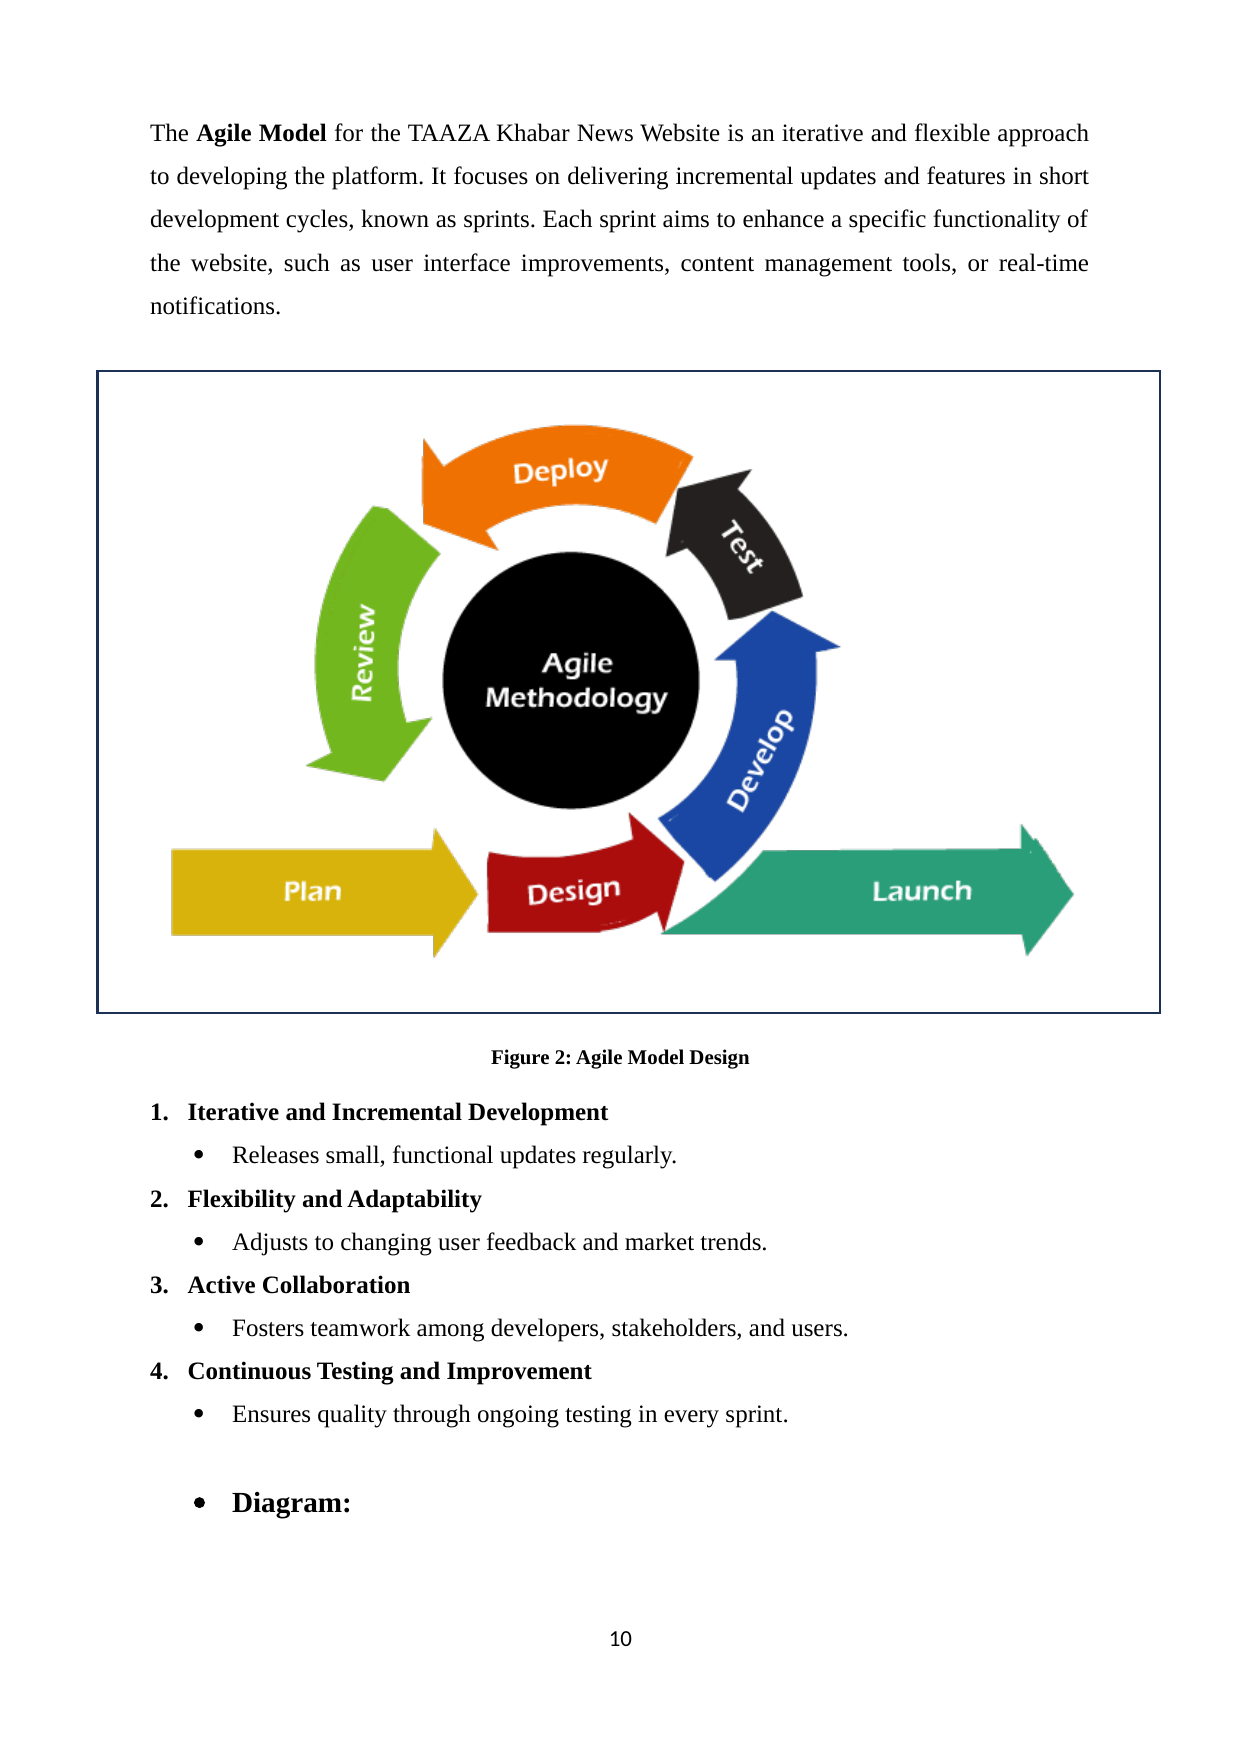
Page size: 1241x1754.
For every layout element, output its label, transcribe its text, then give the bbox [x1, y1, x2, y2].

text The Agile Model for the TAAZA Khabar News Website is an iterative and flexible approach to developing the platform. It focuses on delivering incremental updates and features in short development cycles, known as sprints. Each sprint aims to enhance a specific functionality of the website, such as user interface improvements, content management tools, or real-time notifications. [150, 118, 1090, 319]
list Flexibility and Adaptability [150, 1184, 1090, 1212]
list Active Collaboration [150, 1270, 1090, 1299]
picture [150, 410, 1091, 962]
list Continuous Testing and Improvement [150, 1356, 1090, 1385]
text Figure 2: Agile Model Design [150, 1045, 1090, 1069]
list Ensures quality through ongoing testing in every sprint. [194, 1399, 1090, 1428]
list Releases small, functional updates regularly. [194, 1141, 1090, 1169]
list Iterative and Incremental Development [150, 1097, 1090, 1126]
list Adjusts to changing user feedback and market trends. [194, 1227, 1090, 1256]
list Fosters teamwork among developers, stakeholders, and users. [194, 1313, 1090, 1342]
list Diagram: [194, 1486, 1090, 1519]
